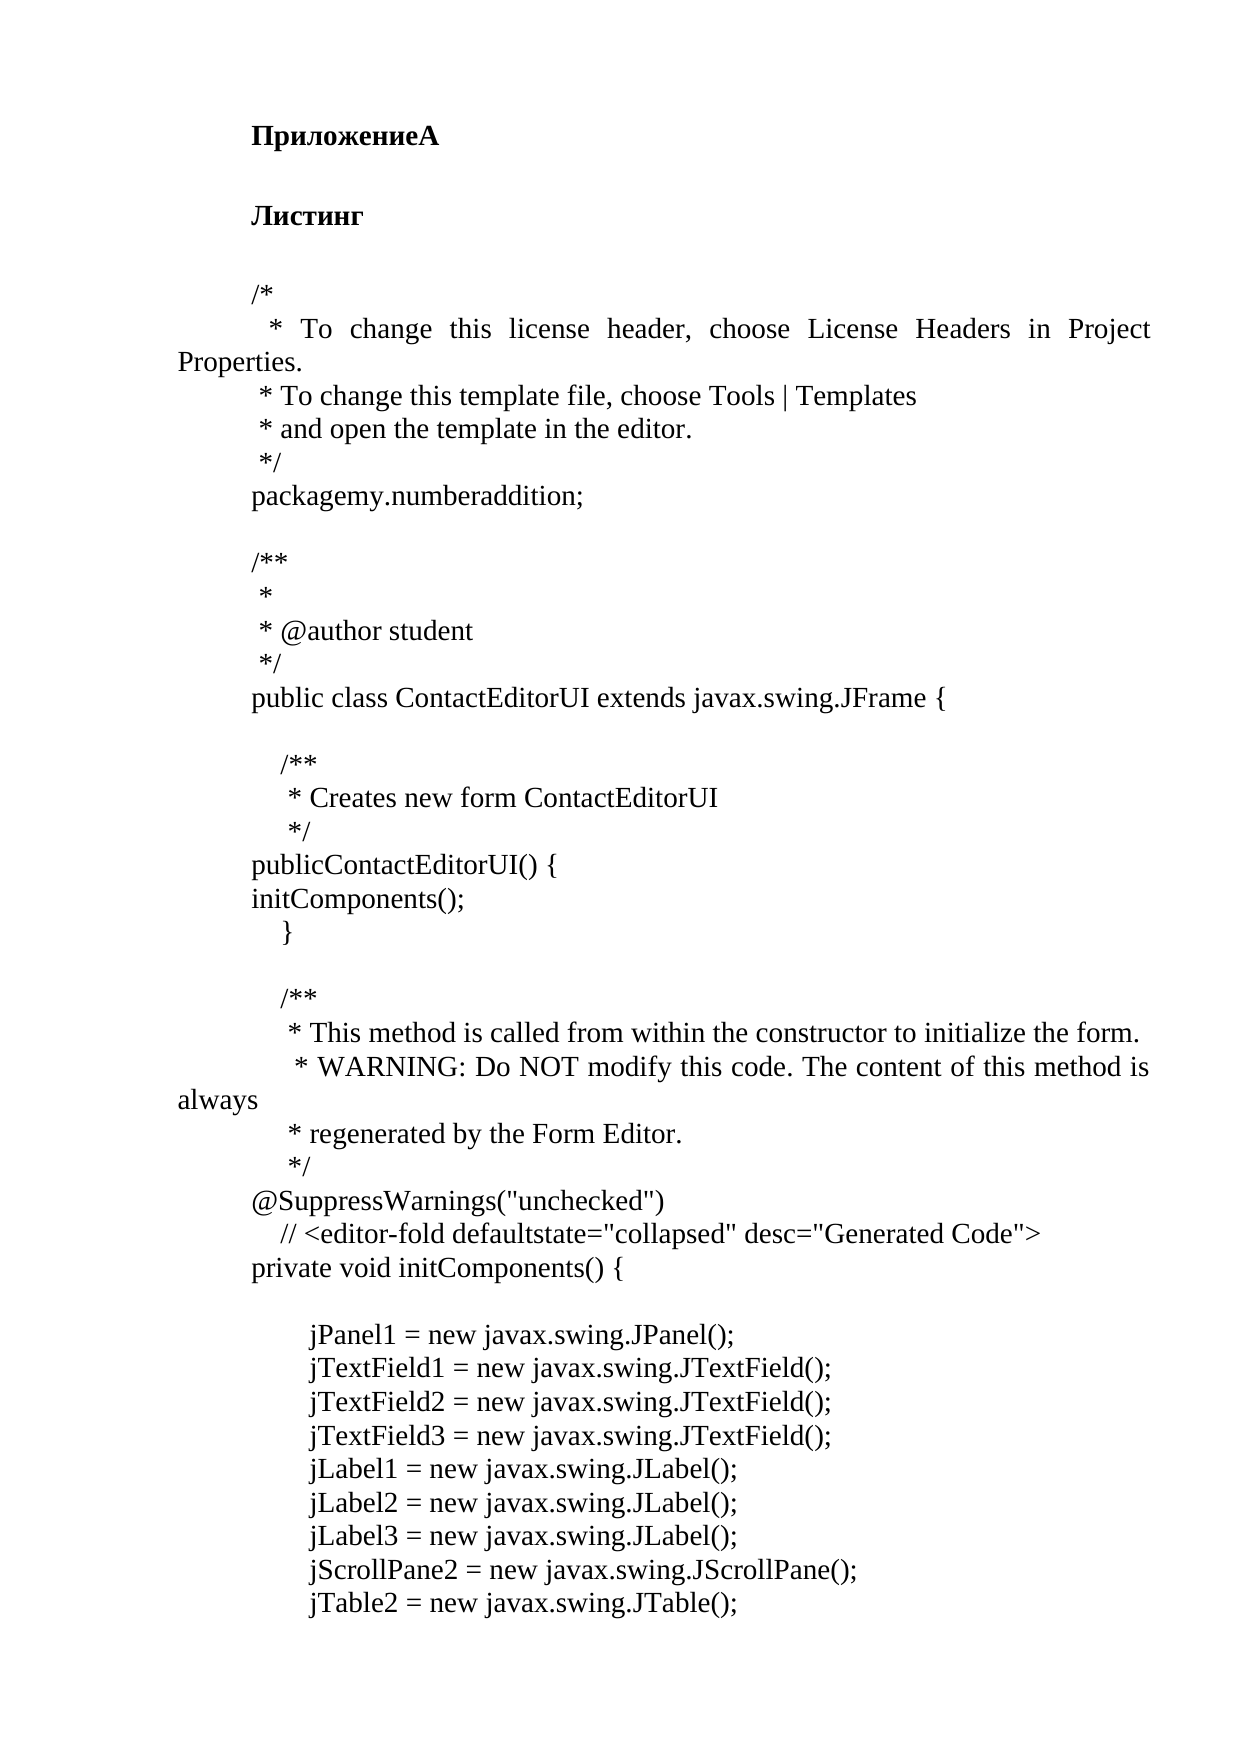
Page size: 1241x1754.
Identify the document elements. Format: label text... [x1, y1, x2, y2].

text * To change this template file, choose Tools | Templates [177, 378, 1152, 411]
text Листинг [177, 198, 1152, 231]
text * WARNING: Do NOT modify this code. The content of this method is always [177, 1049, 1152, 1116]
text * and open the template in the editor. [177, 411, 1152, 445]
text /** [177, 982, 1152, 1015]
text * [177, 579, 1152, 613]
text jTextField1 = new javax.swing.JTextField(); [177, 1351, 1152, 1384]
text } [177, 914, 1152, 948]
text // <editor-fold defaultstate="collapsed" desc="Generated Code"> [177, 1216, 1152, 1250]
text */ [177, 814, 1152, 847]
text * To change this license header, choose License Headers in Project Properties. [177, 311, 1152, 378]
text jTextField3 = new javax.swing.JTextField(); [177, 1418, 1152, 1451]
text jTable2 = new javax.swing.JTable(); [177, 1585, 1152, 1619]
text /* [177, 277, 1152, 311]
text jPanel1 = new javax.swing.JPanel(); [177, 1317, 1152, 1351]
text /** [177, 546, 1152, 579]
text */ [177, 445, 1152, 478]
text jTextField2 = new javax.swing.JTextField(); [177, 1384, 1152, 1418]
text * This method is called from within the constructor to initialize the form. [177, 1015, 1152, 1049]
text publicContactEditorUI() { [177, 847, 1152, 881]
text jLabel1 = new javax.swing.JLabel(); [177, 1451, 1152, 1485]
text @SuppressWarnings("unchecked") [177, 1183, 1152, 1216]
text */ [177, 1149, 1152, 1183]
text * @author student [177, 613, 1152, 646]
text packagemy.numberaddition; [177, 478, 1152, 512]
text initComponents(); [177, 881, 1152, 914]
text jLabel3 = new javax.swing.JLabel(); [177, 1518, 1152, 1552]
text /** [177, 747, 1152, 780]
text jScrollPane2 = new javax.swing.JScrollPane(); [177, 1552, 1152, 1585]
text private void initComponents() { [177, 1250, 1152, 1283]
text public class ContactEditorUI extends javax.swing.JFrame { [177, 680, 1152, 713]
text * regenerated by the Form Editor. [177, 1116, 1152, 1149]
text */ [177, 646, 1152, 680]
text ПриложениеА [177, 118, 1152, 152]
text * Creates new form ContactEditorUI [177, 780, 1152, 814]
text jLabel2 = new javax.swing.JLabel(); [177, 1485, 1152, 1518]
